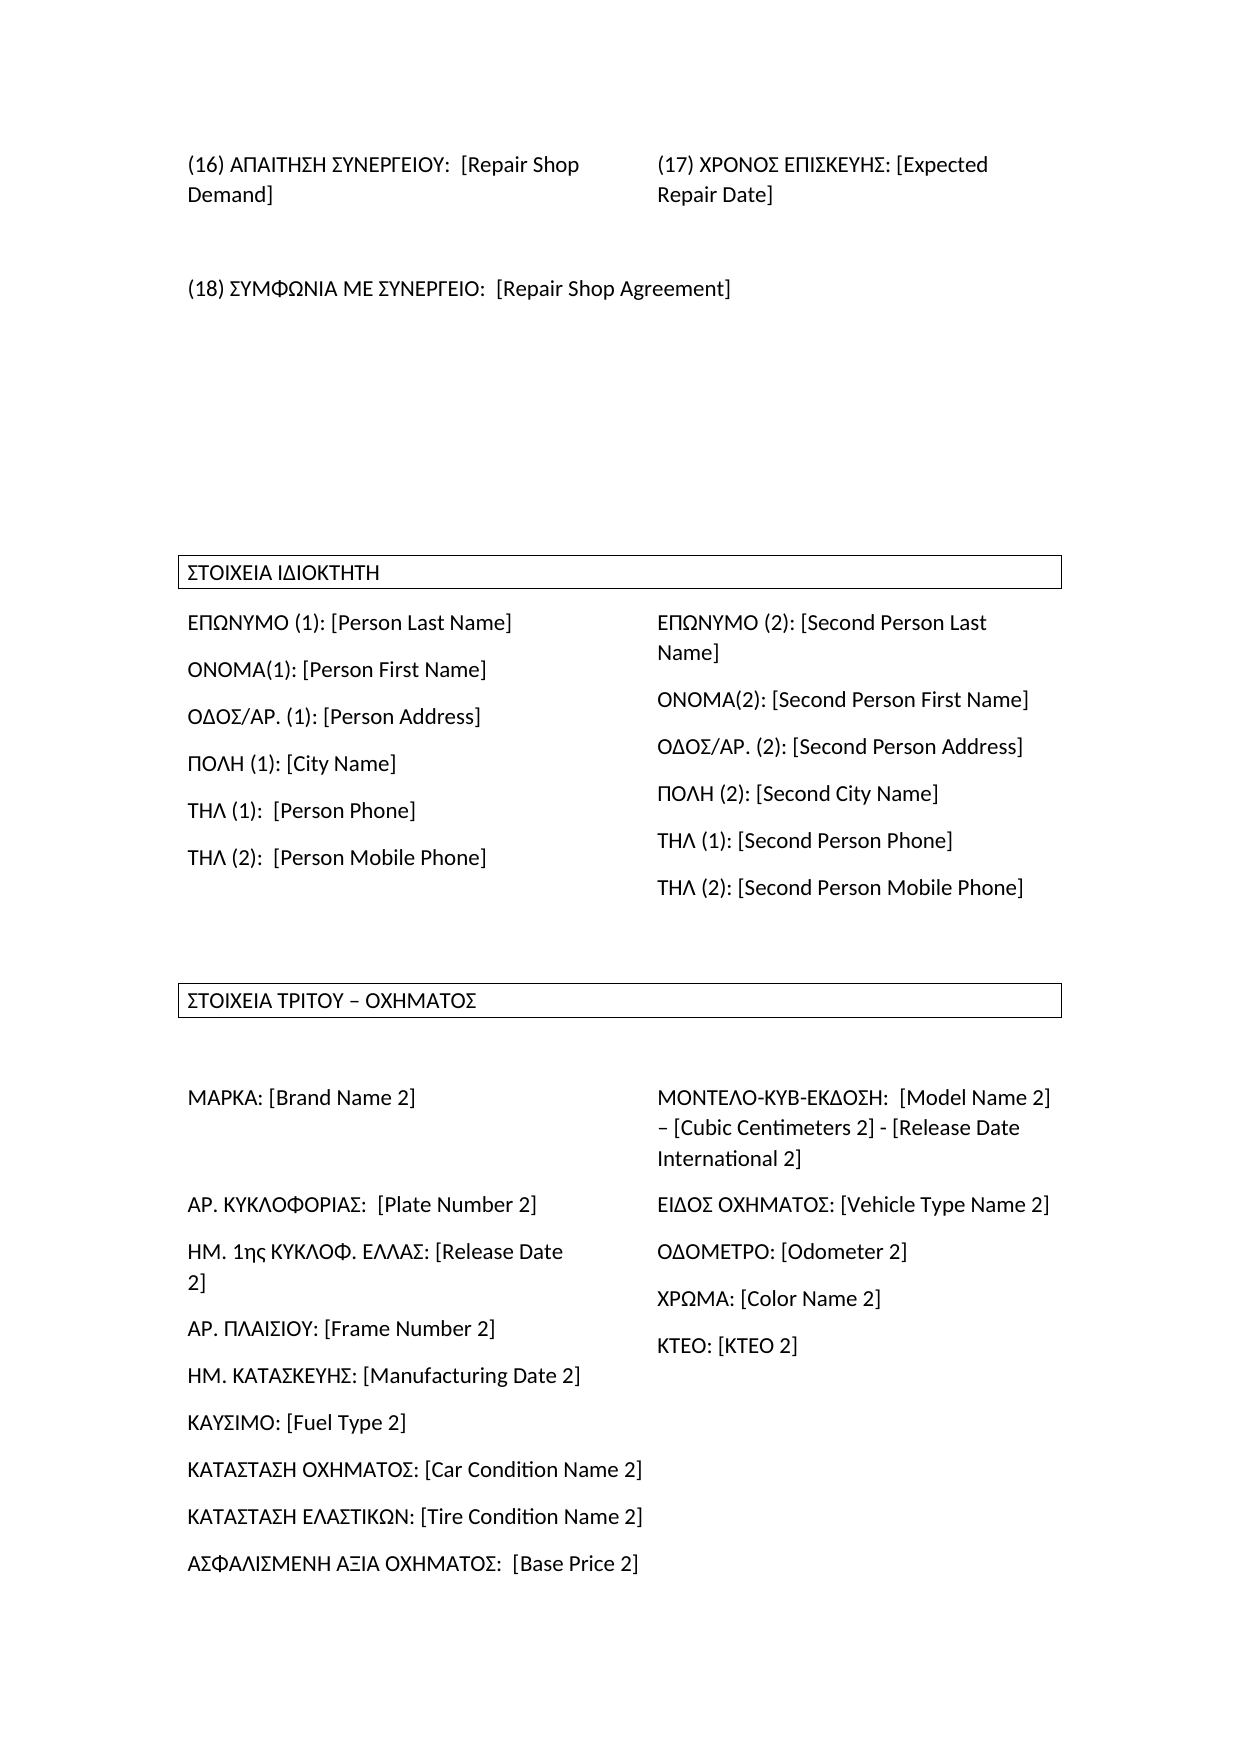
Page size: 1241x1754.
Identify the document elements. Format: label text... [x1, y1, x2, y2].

text ΗΜ. 1ης ΚΥΚΛΟΦ. ΕΛΛΑΣ: [Release Date 2] [187, 1237, 583, 1296]
text ΤΗΛ (1): [Second Person Phone] [657, 826, 1053, 854]
text ΧΡΩΜΑ: [Color Name 2] [657, 1284, 1053, 1312]
text ΑΣΦΑΛΙΣΜΕΝΗ ΑΞΙΑ ΟΧΗΜΑΤΟΣ: [Base Price 2] [187, 1549, 1053, 1577]
text ΕΠΩΝΥΜΟ (2): [Second Person Last Name] [657, 608, 1053, 667]
text ΤΗΛ (2): [Person Mobile Phone] [187, 843, 583, 871]
text ΗΜ. ΚΑΤΑΣΚΕΥΗΣ: [Manufacturing Date 2] [187, 1361, 583, 1389]
text (18) ΣΥΜΦΩΝΙΑ ΜΕ ΣΥΝΕΡΓΕΙΟ: [Repair Shop Agreement] [187, 274, 1053, 302]
text ΟΝΟΜΑ(1): [Person First Name] [187, 655, 583, 683]
text ΚΑΥΣΙΜΟ: [Fuel Type 2] [187, 1408, 1053, 1436]
text ΣΤΟΙΧΕΙΑ ΙΔΙΟΚΤΗΤΗ [179, 556, 1061, 588]
text (17) ΧΡΟΝΟΣ ΕΠΙΣΚΕΥΗΣ: [Expected Repair Date] [657, 150, 1053, 208]
text ΣΤΟΙΧΕΙΑ ΤΡΙΤΟΥ – ΟΧΗΜΑΤΟΣ [179, 984, 1061, 1017]
text (16) ΑΠΑΙΤΗΣΗ ΣΥΝΕΡΓΕΙΟΥ: [Repair Shop Demand] [187, 150, 583, 208]
text ΟΔΟΣ/ΑΡ. (2): [Second Person Address] [657, 732, 1053, 760]
text ΟΔΟΜΕΤΡΟ: [Odometer 2] [657, 1237, 1053, 1266]
text ΚΤΕΟ: [KTEO 2] [657, 1331, 1053, 1359]
text ΟΝΟΜΑ(2): [Second Person First Name] [657, 685, 1053, 713]
text ΟΔΟΣ/ΑΡ. (1): [Person Address] [187, 702, 583, 730]
text ΠΟΛΗ (2): [Second City Name] [657, 779, 1053, 807]
text ΕΠΩΝΥΜΟ (1): [Person Last Name] [187, 608, 583, 636]
text ΜΑΡΚΑ: [Brand Name 2] [187, 1083, 583, 1111]
text ΜΟΝΤΕΛΟ-ΚΥΒ-ΕΚΔΟΣΗ: [Model Name 2] – [Cubic Centimeters 2] - [Release Date International 2] [657, 1083, 1053, 1172]
text ΠΟΛΗ (1): [City Name] [187, 749, 583, 777]
text ΚΑΤΑΣΤΑΣΗ ΕΛΑΣΤΙΚΩΝ: [Tire Condition Name 2] [187, 1502, 1053, 1530]
text ΤΗΛ (2): [Second Person Mobile Phone] [657, 873, 1053, 901]
text ΕΙΔΟΣ ΟΧΗΜΑΤΟΣ: [Vehicle Type Name 2] [657, 1191, 1053, 1219]
text ΤΗΛ (1): [Person Phone] [187, 796, 583, 824]
text ΚΑΤΑΣΤΑΣΗ ΟΧΗΜΑΤΟΣ: [Car Condition Name 2] [187, 1455, 1053, 1483]
text ΑΡ. ΚΥΚΛΟΦΟΡΙΑΣ: [Plate Number 2] [187, 1191, 583, 1219]
text ΑΡ. ΠΛΑΙΣΙΟΥ: [Frame Number 2] [187, 1314, 583, 1343]
